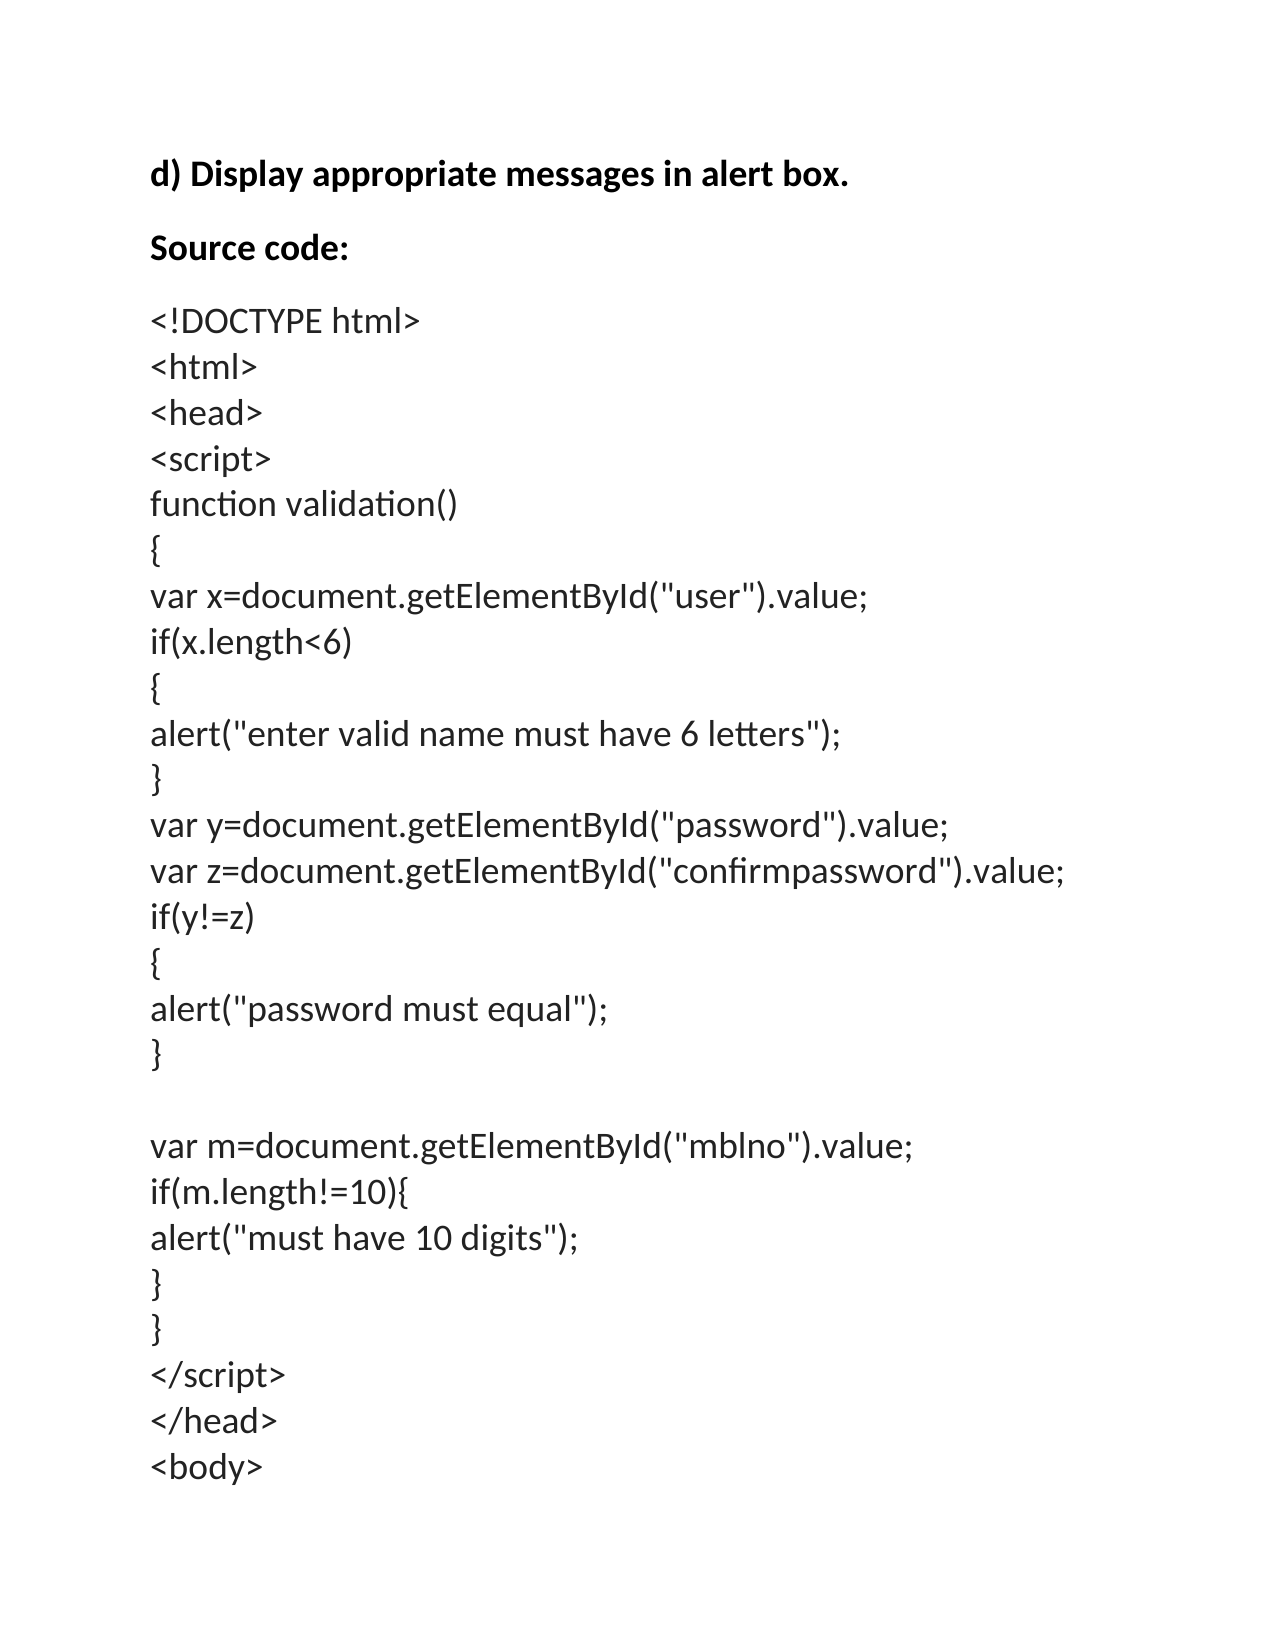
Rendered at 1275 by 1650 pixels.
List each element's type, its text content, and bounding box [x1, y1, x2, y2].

text var y=document.getElementById("password").value; [150, 801, 1125, 847]
text function validation() [150, 480, 1125, 526]
text alert("must have 10 digits"); [150, 1214, 1125, 1259]
text if(y!=z) [150, 893, 1125, 939]
text <script> [150, 434, 1125, 480]
text <head> [150, 389, 1125, 434]
text <html> [150, 343, 1125, 389]
text } [150, 755, 1125, 801]
text } [150, 1259, 1125, 1305]
text var x=document.getElementById("user").value; [150, 572, 1125, 618]
text <!DOCTYPE html> [150, 297, 1125, 343]
text </head> [150, 1397, 1125, 1443]
text alert("password must equal"); [150, 984, 1125, 1030]
text if(m.length!=10){ [150, 1168, 1125, 1214]
text var m=document.getElementById("mblno").value; [150, 1122, 1125, 1168]
text { [150, 526, 1125, 572]
text if(x.length<6) [150, 618, 1125, 664]
text Source code: [150, 223, 1125, 269]
text d) Display appropriate messages in alert box. [150, 150, 1125, 196]
text } [150, 1030, 1125, 1076]
text <body> [150, 1443, 1125, 1489]
text } [150, 1305, 1125, 1351]
text </script> [150, 1351, 1125, 1397]
text { [150, 939, 1125, 984]
text var z=document.getElementById("confirmpassword").value; [150, 847, 1125, 893]
text alert("enter valid name must have 6 letters"); [150, 709, 1125, 755]
text { [150, 664, 1125, 709]
